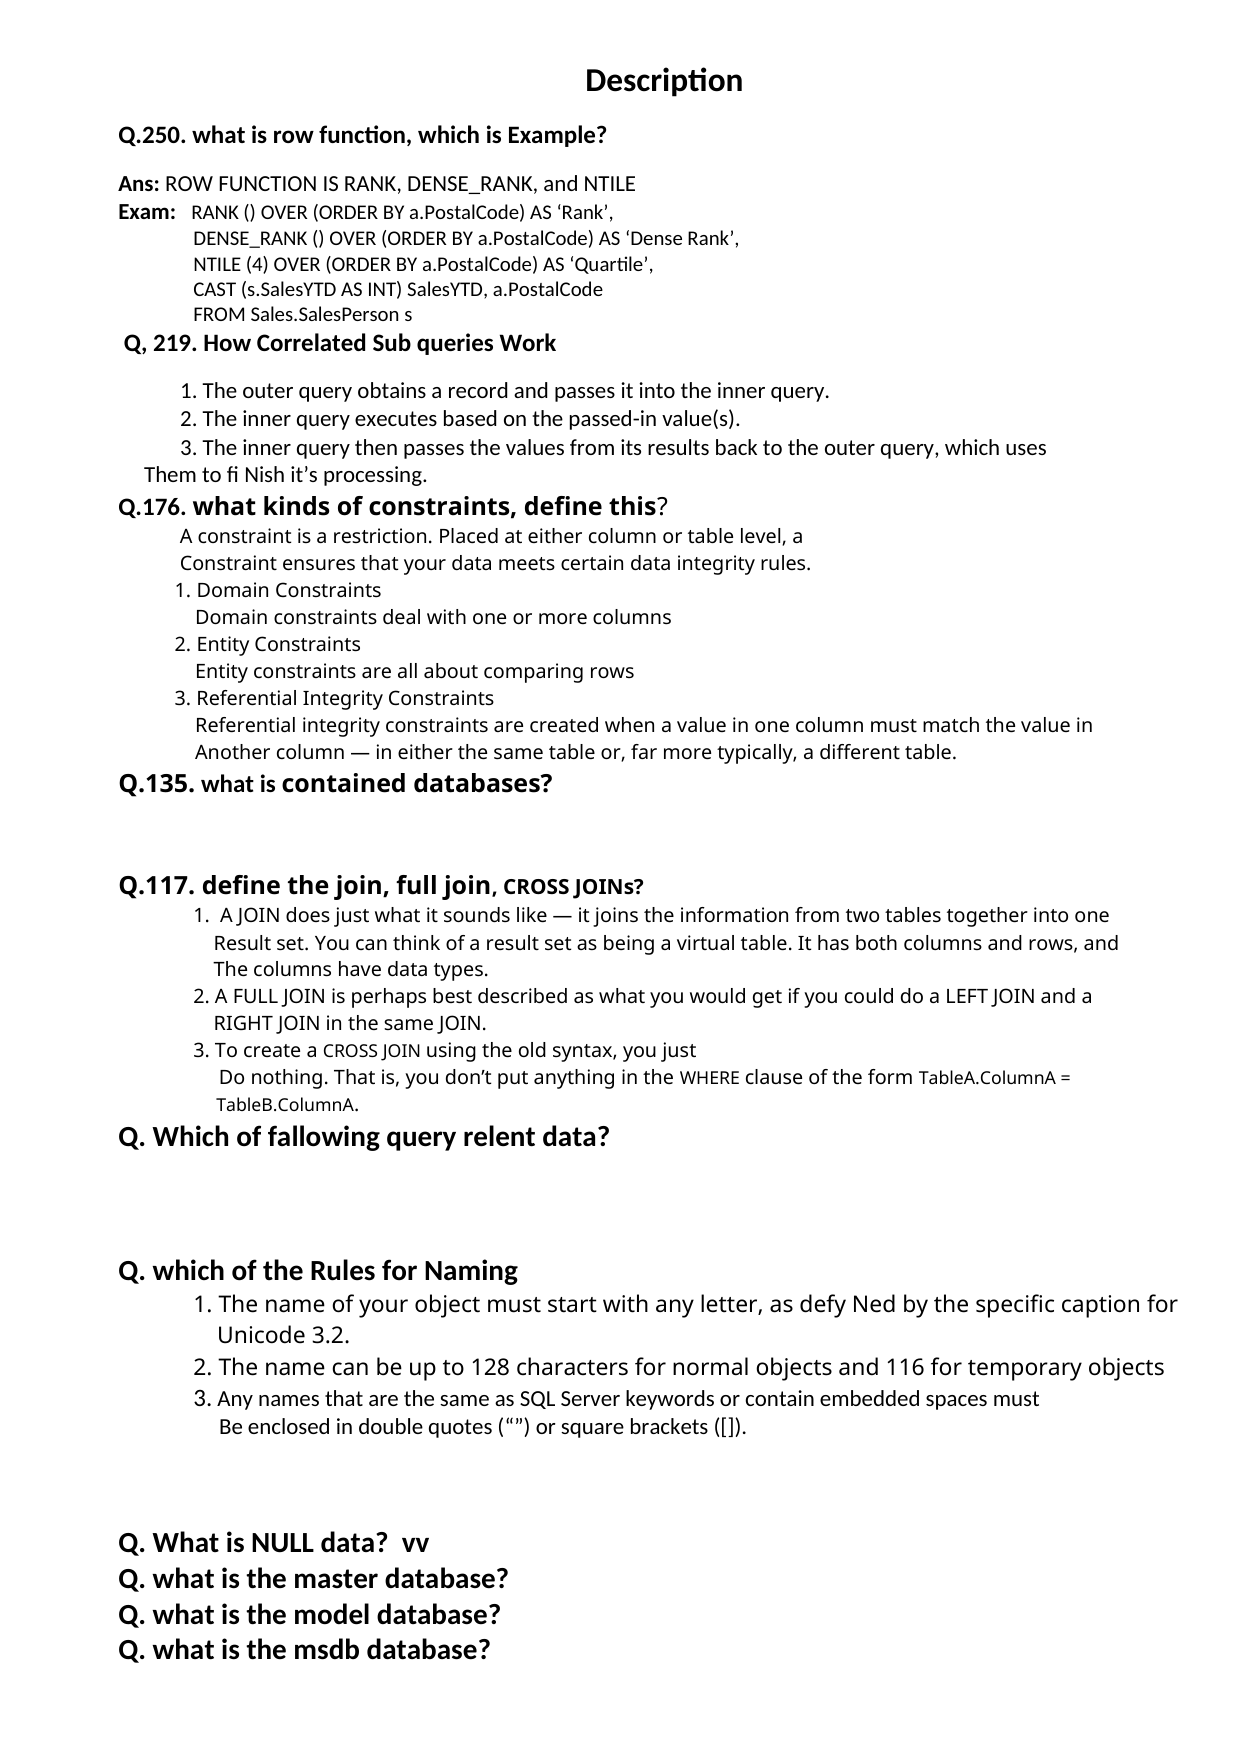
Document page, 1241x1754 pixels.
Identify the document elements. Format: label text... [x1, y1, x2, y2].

text Ans: ROW FUNCTION IS RANK, DENSE_RANK, and NTILE [118, 169, 1211, 197]
text 1. Domain Constraints [118, 577, 1211, 604]
text Q, 219. How Correlated Sub queries Work [118, 327, 1211, 357]
text 3. The inner query then passes the values from its results back to the outer query, which uses [118, 433, 1211, 461]
text TableB.ColumnA. [193, 1091, 1211, 1118]
text 2. A FULL JOIN is perhaps best described as what you would get if you could do a LEFT JOIN and a [193, 983, 1211, 1010]
text Domain constraints deal with one or more columns [118, 604, 1211, 631]
text The columns have data types. [193, 956, 1211, 983]
text Constraint ensures that your data meets certain data integrity rules. [118, 550, 1211, 577]
text Q.135. what is contained databases? [118, 766, 1211, 799]
text 1. The name of your object must start with any letter, as defy Ned by the specific caption for [193, 1288, 1211, 1319]
text FROM Sales.SalesPerson s [118, 302, 1211, 327]
text 2. Entity Constraints [118, 631, 1211, 658]
text Result set. You can think of a result set as being a virtual table. It has both columns and rows, and [193, 929, 1211, 956]
text Q. what is the msdb database? [118, 1631, 1211, 1667]
text Be enclosed in double quotes (“”) or square brackets ([]). [193, 1412, 1211, 1440]
text CAST (s.SalesYTD AS INT) SalesYTD, a.PostalCode [118, 276, 1211, 302]
text Entity constraints are all about comparing rows [118, 658, 1211, 684]
text Q.176. what kinds of constraints, define this? [118, 489, 1211, 523]
text Another column — in either the same table or, far more typically, a different table. [118, 738, 1211, 766]
text 3. Referential Integrity Constraints [118, 684, 1211, 712]
text Unicode 3.2. [193, 1319, 1211, 1351]
text Q.117. define the join, full join, CROSS JOINs? [118, 868, 1211, 902]
text Them to fi Nish it’s processing. [118, 461, 1211, 489]
text 1. A JOIN does just what it sounds like — it joins the information from two tables together into one [193, 902, 1211, 929]
text Q. what is the master database? [118, 1560, 1211, 1596]
text 3. To create a CROSS JOIN using the old syntax, you just [193, 1037, 1211, 1064]
text Description [118, 59, 1211, 100]
text NTILE (4) OVER (ORDER BY a.PostalCode) AS ‘Quartile’, [118, 251, 1211, 276]
text Q. What is NULL data? vv [118, 1524, 1211, 1560]
text 1. The outer query obtains a record and passes it into the inner query. [118, 377, 1211, 404]
text RIGHT JOIN in the same JOIN. [193, 1010, 1211, 1037]
text Do nothing. That is, you don’t put anything in the WHERE clause of the form TableA.ColumnA = [193, 1064, 1211, 1091]
text Q. which of the Rules for Naming [118, 1252, 1211, 1288]
text Referential integrity constraints are created when a value in one column must match the value in [118, 712, 1211, 738]
text 3. Any names that are the same as SQL Server keywords or contain embedded spaces must [118, 1382, 1211, 1412]
text 2. The name can be up to 128 characters for normal objects and 116 for temporary objects [193, 1351, 1211, 1382]
text A constraint is a restriction. Placed at either column or table level, a [118, 523, 1211, 550]
text DENSE_RANK () OVER (ORDER BY a.PostalCode) AS ‘Dense Rank’, [118, 225, 1211, 251]
text Exam: RANK () OVER (ORDER BY a.PostalCode) AS ‘Rank’, [118, 197, 1211, 225]
text 2. The inner query executes based on the passed-in value(s). [118, 404, 1211, 433]
text Q. what is the model database? [118, 1596, 1211, 1631]
text Q.250. what is row function, which is Example? [118, 120, 1211, 150]
text Q. Which of fallowing query relent data? [118, 1118, 1211, 1153]
